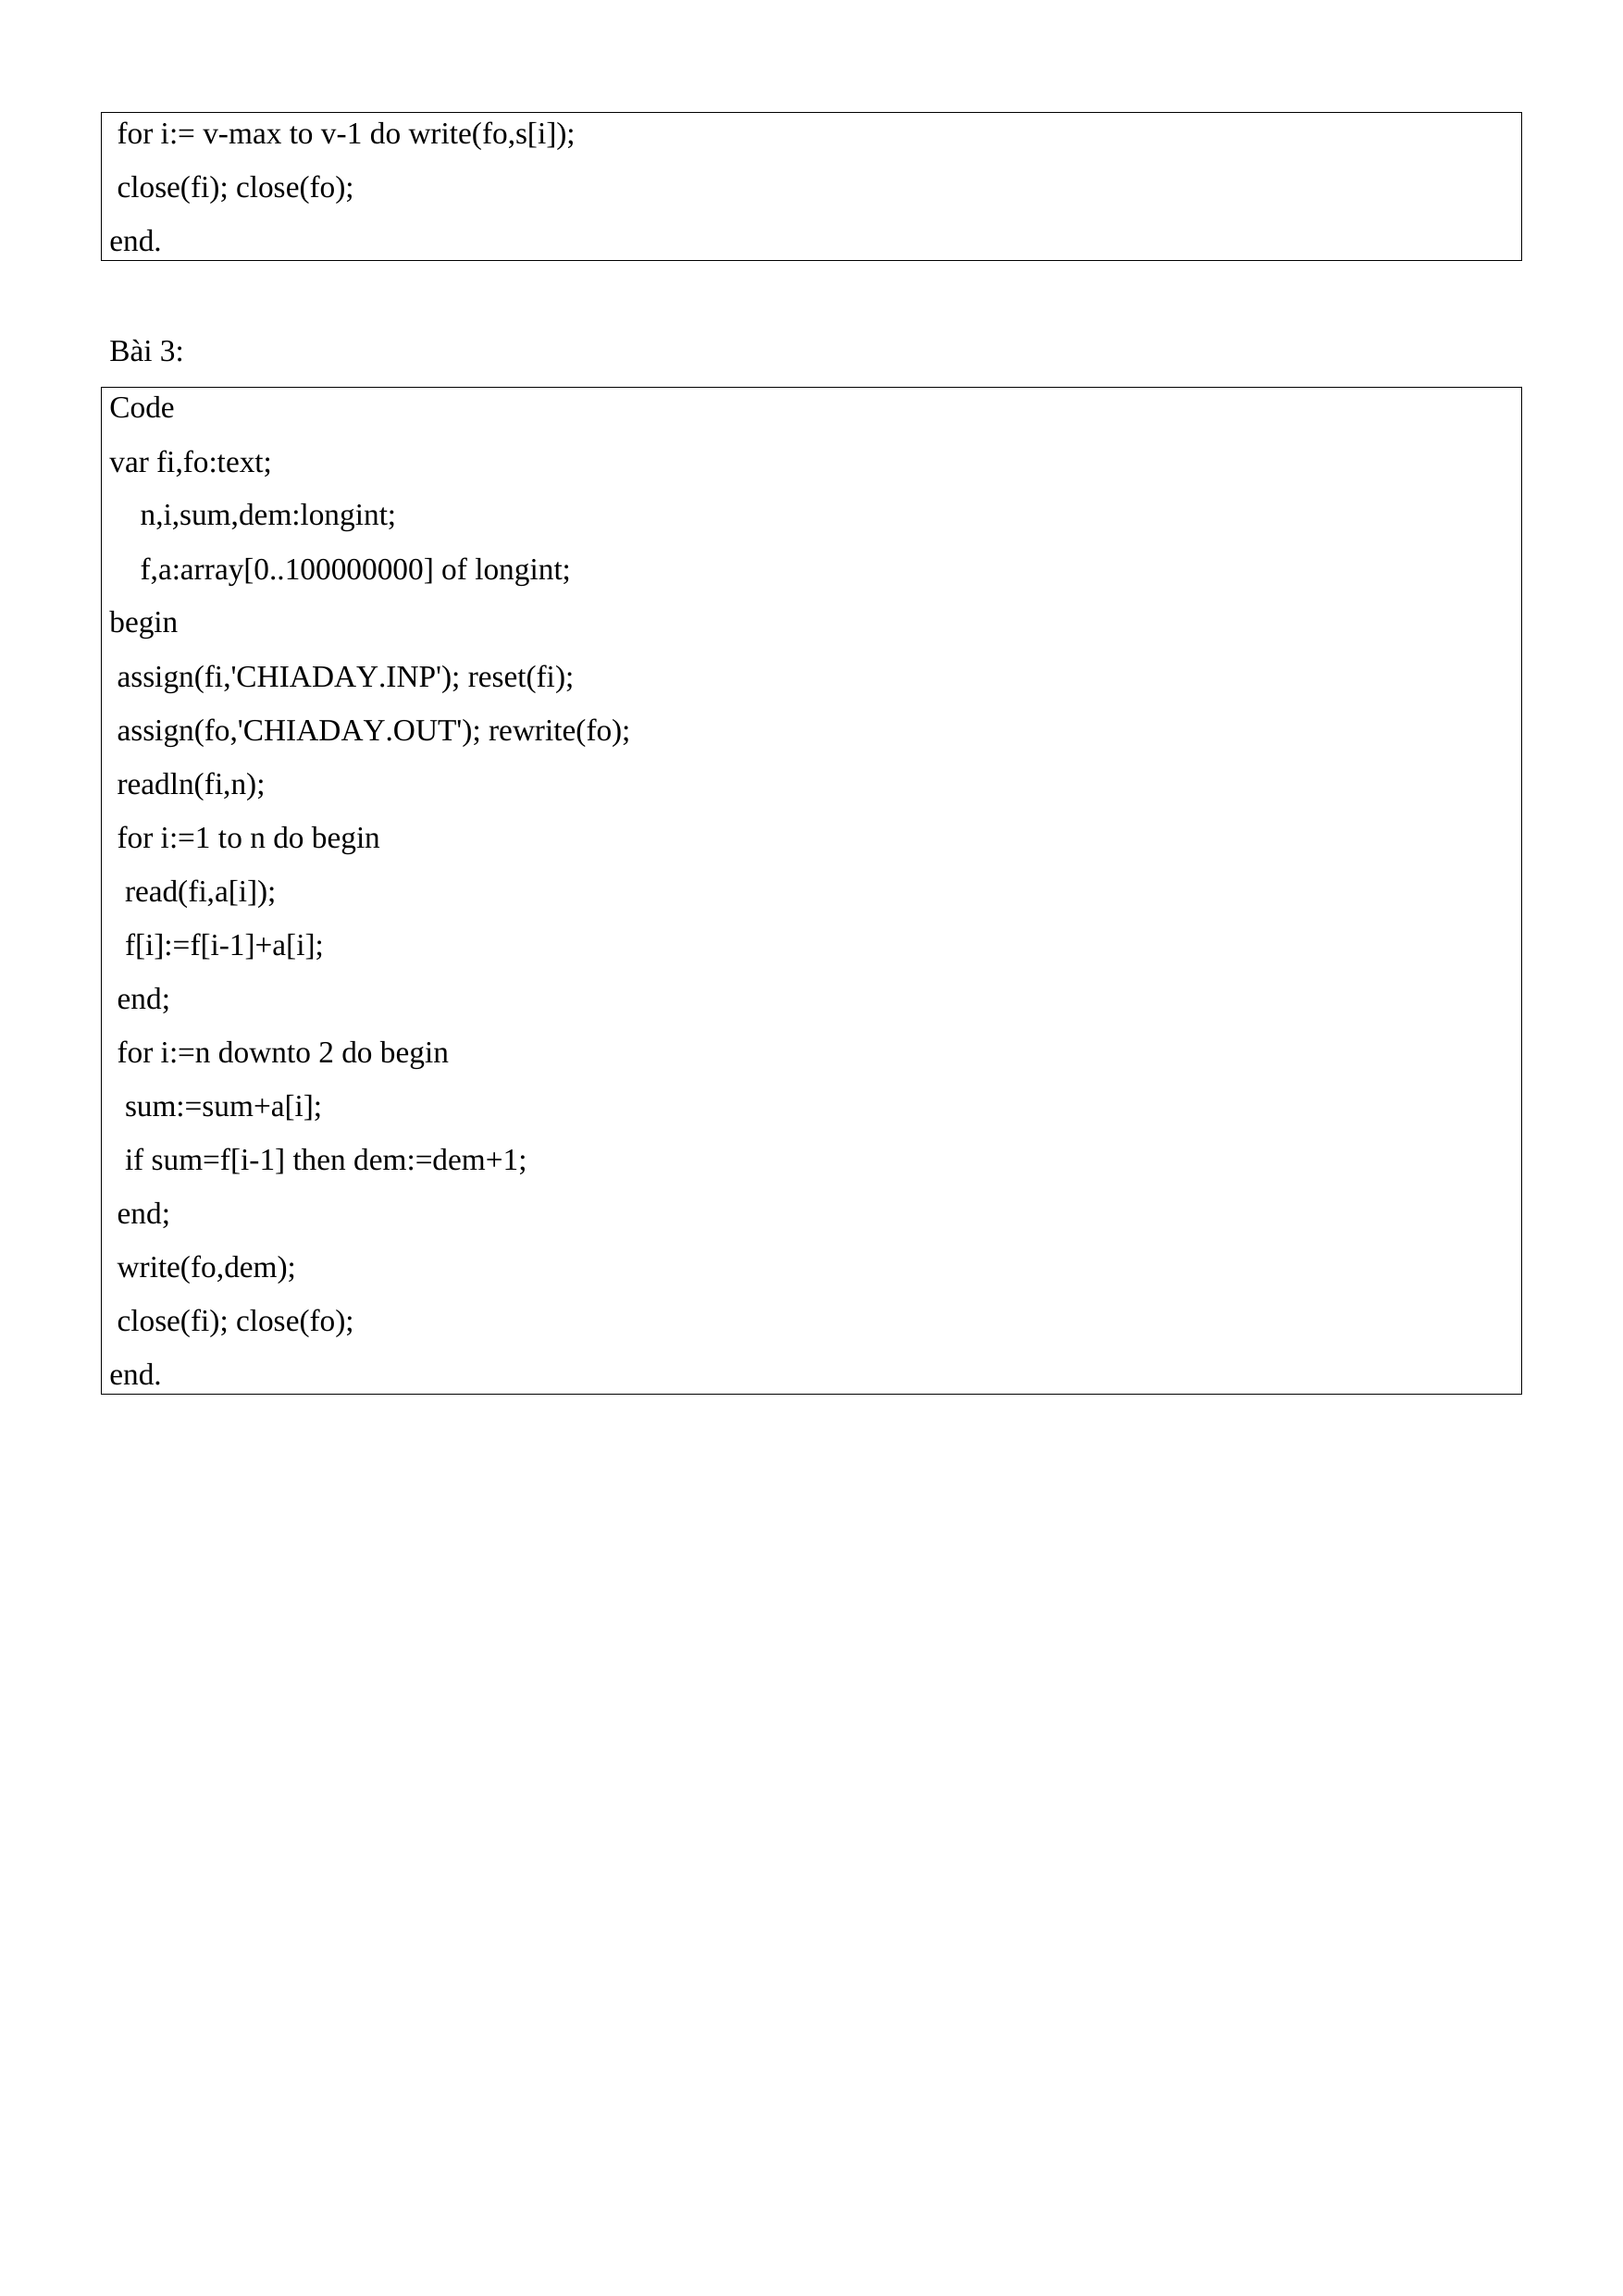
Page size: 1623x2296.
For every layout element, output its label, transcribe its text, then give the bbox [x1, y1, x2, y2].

text end. [102, 1353, 1521, 1394]
text assign(fo,'CHIADAY.OUT'); rewrite(fo); [102, 709, 1521, 747]
text begin [102, 602, 1521, 639]
text readln(fi,n); [102, 763, 1521, 800]
text end; [102, 977, 1521, 1015]
text for i:=1 to n do begin [102, 816, 1521, 854]
text f[i]:=f[i-1]+a[i]; [102, 924, 1521, 962]
text for i:=n downto 2 do begin [102, 1031, 1521, 1069]
text end; [102, 1192, 1521, 1230]
text var fi,fo:text; [102, 441, 1521, 478]
text if sum=f[i-1] then dem:=dem+1; [102, 1138, 1521, 1176]
text for i:= v-max to v-1 do write(fo,s[i]); [102, 113, 1521, 151]
text close(fi); close(fo); [102, 166, 1521, 205]
text f,a:array[0..100000000] of longint; [102, 548, 1521, 586]
text end. [102, 219, 1521, 260]
text write(fo,dem); [102, 1246, 1521, 1284]
text sum:=sum+a[i]; [102, 1085, 1521, 1123]
text close(fi); close(fo); [102, 1299, 1521, 1337]
text assign(fi,'CHIADAY.INP'); reset(fi); [102, 655, 1521, 693]
text n,i,sum,dem:longint; [102, 494, 1521, 532]
text Code [102, 388, 1521, 425]
text Bài 3: [109, 332, 1514, 368]
text read(fi,a[i]); [102, 870, 1521, 908]
